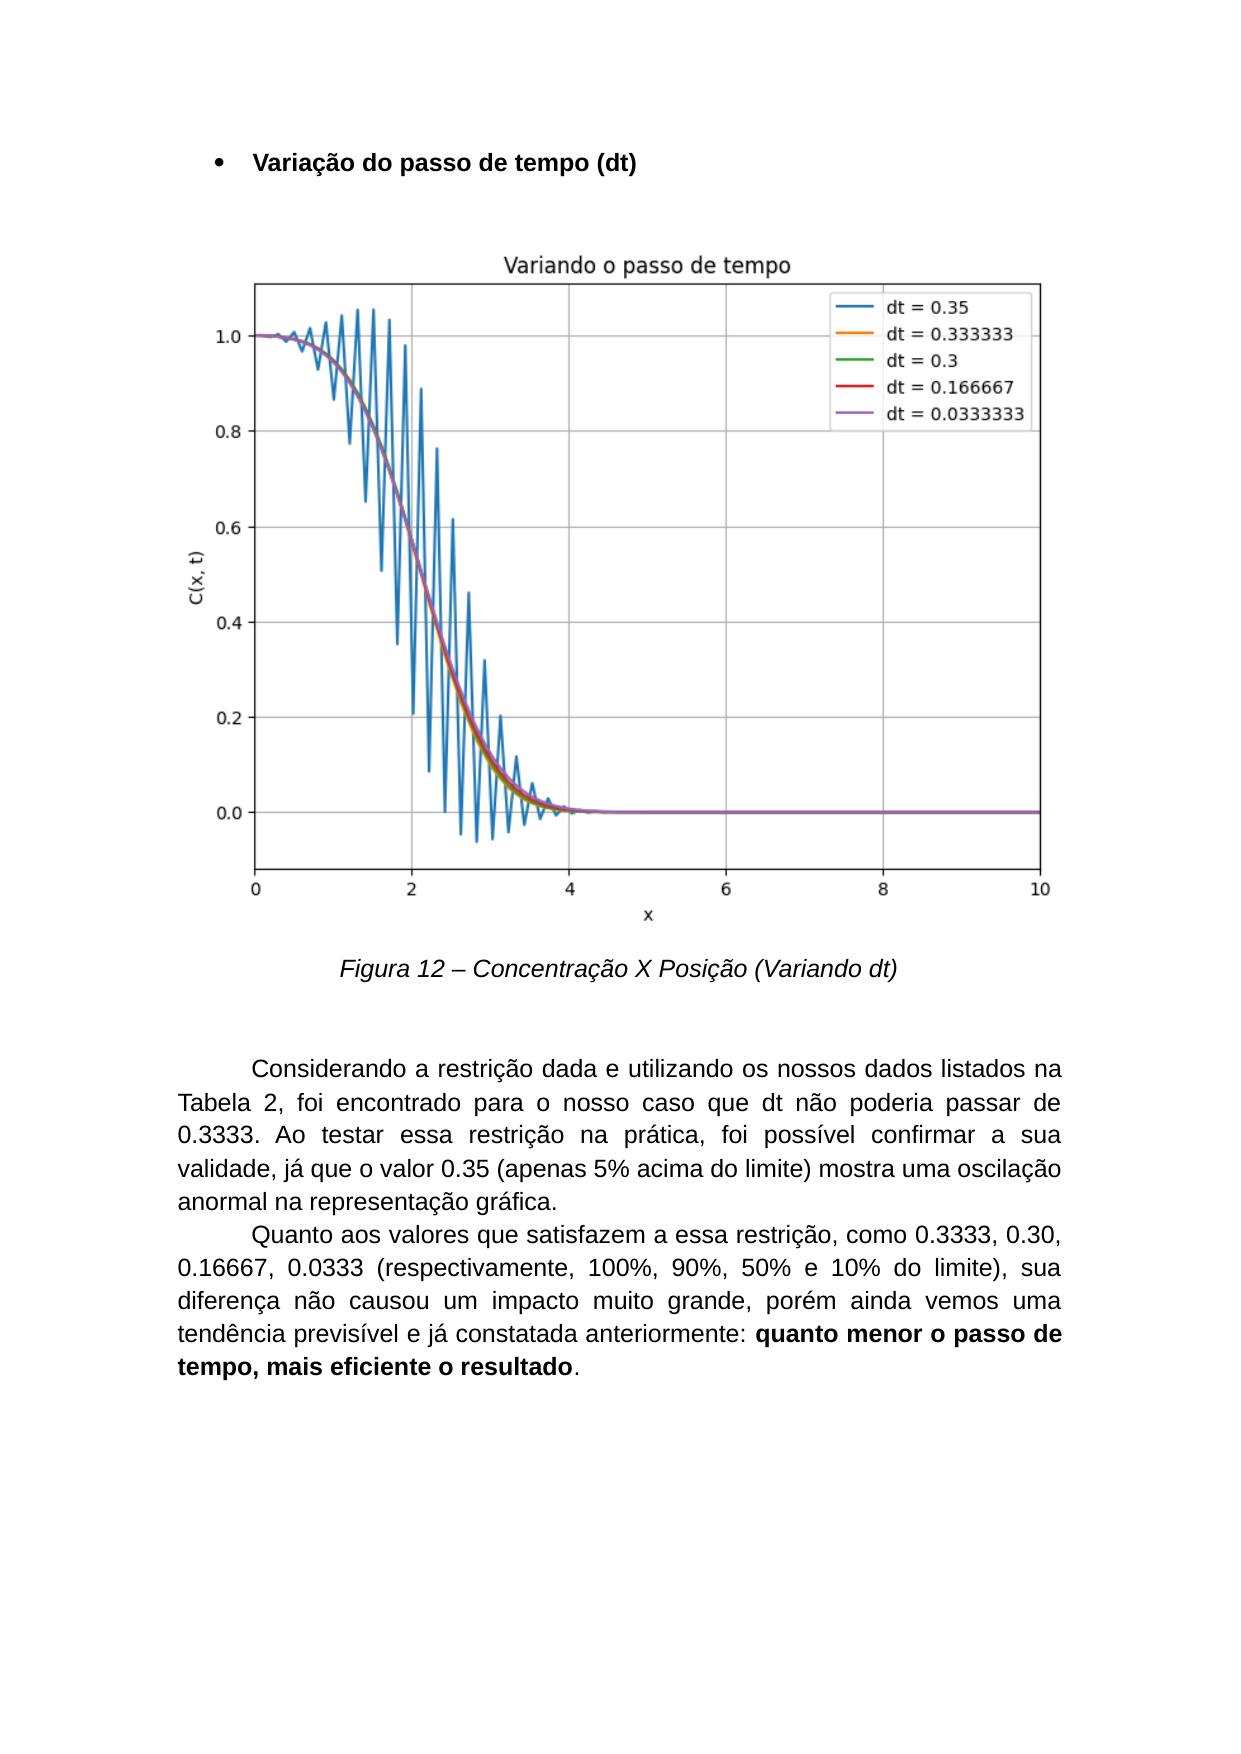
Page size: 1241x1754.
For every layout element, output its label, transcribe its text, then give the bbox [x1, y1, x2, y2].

text Quanto aos valores que satisfazem a essa restrição, como 0.3333, 0.30, 0.16667, 0.0333 (respectivamente, 100%, 90%, 50% e 10% do limite), sua diferença não causou um impacto muito grande, porém ainda vemos uma tendência previsível e já constatada anteriormente: quanto menor o passo de tempo, mais eficiente o resultado. [177, 1219, 1063, 1380]
text Figura 12 – Concentração X Posição (Variando dt) [177, 954, 1063, 983]
list Variação do passo de tempo (dt) [215, 148, 1063, 176]
picture [177, 243, 1063, 936]
text Considerando a restrição dada e utilizando os nossos dados listados na Tabela 2, foi encontrado para o nosso caso que dt não poderia passar de 0.3333. Ao testar essa restrição na prática, foi possível confirmar a sua validade, já que o valor 0.35 (apenas 5% acima do limite) mostra uma oscilação anormal na representação gráfica. [177, 1054, 1063, 1215]
